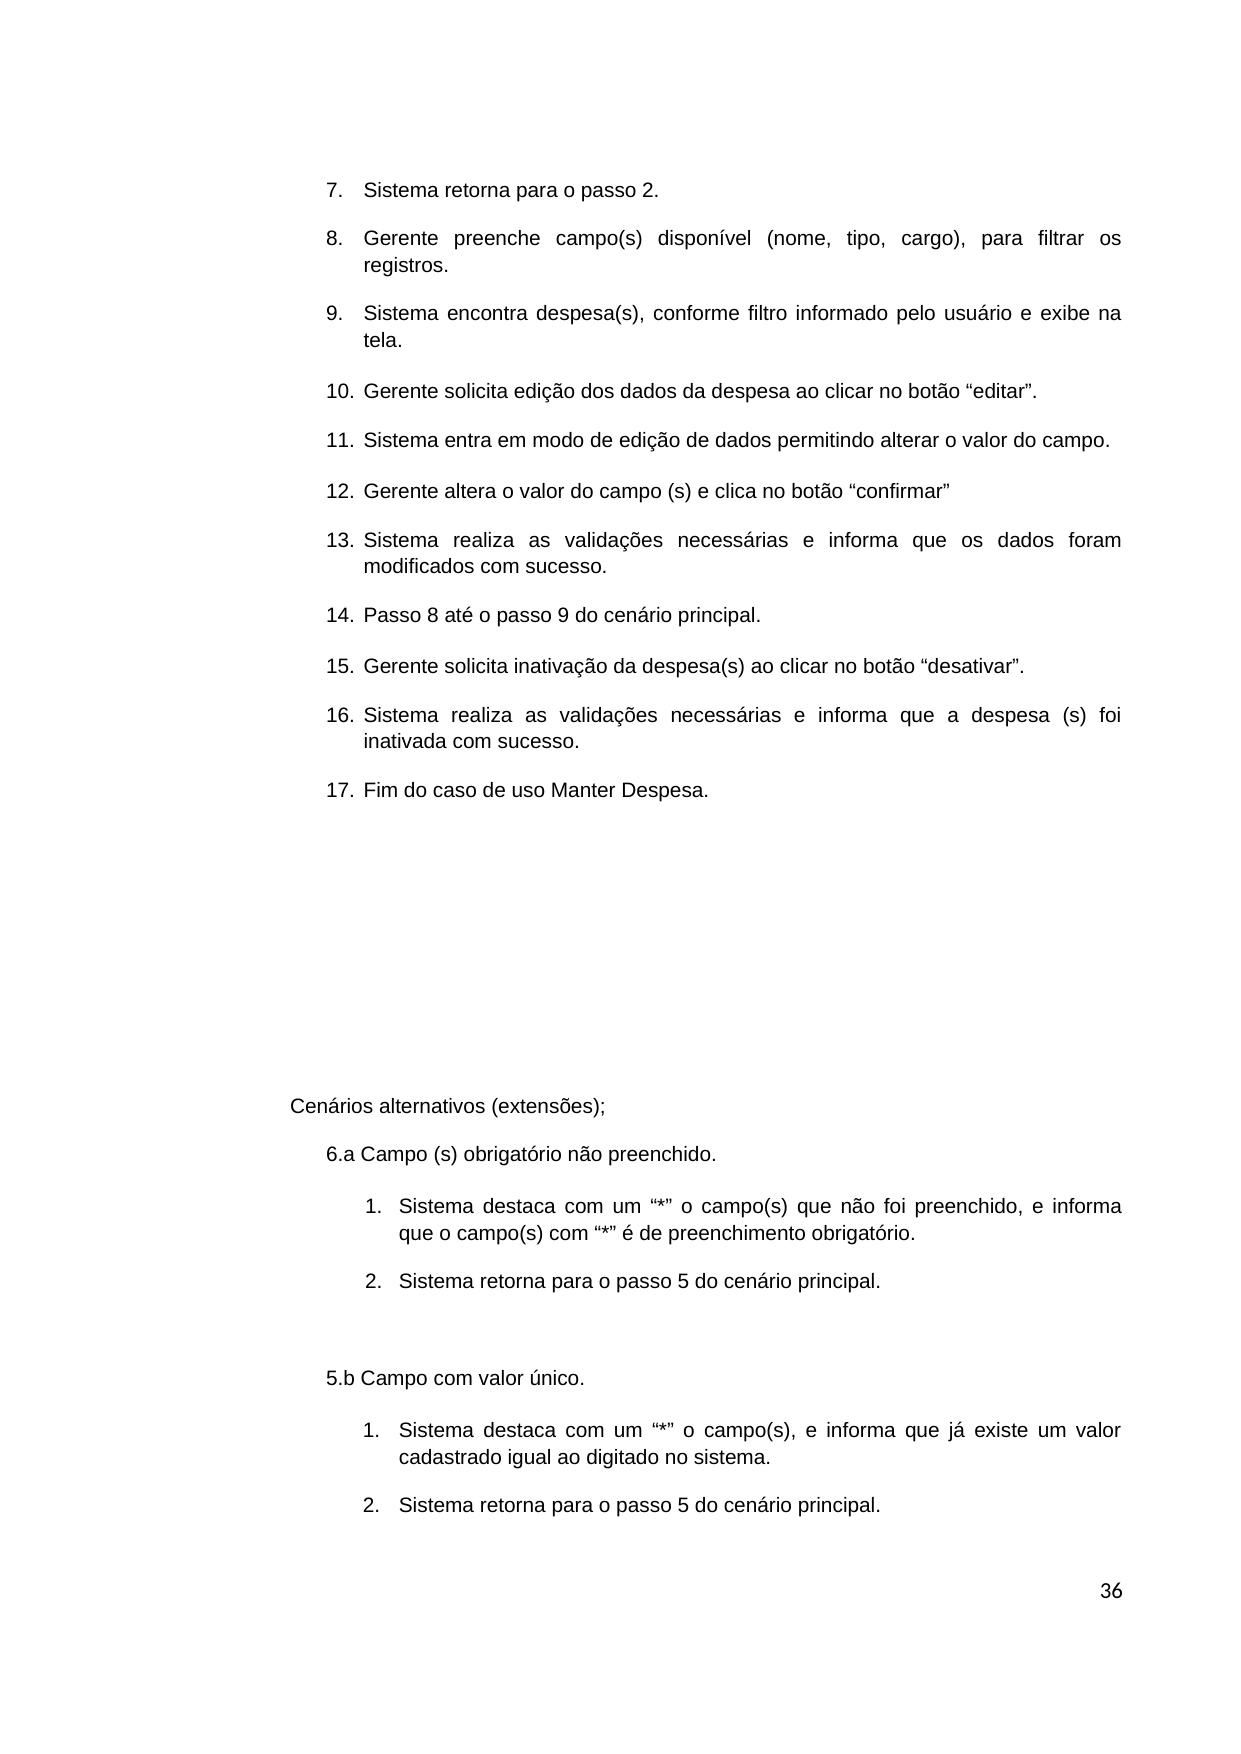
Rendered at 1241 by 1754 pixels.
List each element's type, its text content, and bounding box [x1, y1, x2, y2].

list Sistema destaca com um “*” o campo(s), e informa que já existe um valor cadastrado igual ao digitado no sistema. [363, 1418, 1123, 1469]
list Sistema retorna para o passo 5 do cenário principal. [365, 1269, 1123, 1293]
list Gerente solicita inativação da despesa(s) ao clicar no botão “desativar”. [326, 654, 1123, 678]
list Sistema encontra despesa(s), conforme filtro informado pelo usuário e exibe na tela. [326, 301, 1123, 351]
list Sistema retorna para o passo 5 do cenário principal. [363, 1493, 1123, 1517]
list Gerente solicita edição dos dados da despesa ao clicar no botão “editar”. [326, 379, 1123, 403]
list Fim do caso de uso Manter Despesa. [326, 778, 1123, 802]
list Sistema realiza as validações necessárias e informa que a despesa (s) foi inativada com sucesso. [326, 703, 1123, 753]
list Gerente altera o valor do campo (s) e clica no botão “confirmar” [326, 479, 1123, 503]
text 6.a Campo (s) obrigatório não preenchido. [326, 1142, 1123, 1166]
list Gerente preenche campo(s) disponível (nome, tipo, cargo), para filtrar os registros. [326, 226, 1123, 276]
text 5.b Campo com valor único. [326, 1366, 1123, 1390]
list Sistema destaca com um “*” o campo(s) que não foi preenchido, e informa que o campo(s) com “*” é de preenchimento obrigatório. [365, 1194, 1123, 1245]
list Sistema entra em modo de edição de dados permitindo alterar o valor do campo. [326, 427, 1123, 451]
list Passo 8 até o passo 9 do cenário principal. [326, 602, 1123, 626]
list Sistema retorna para o passo 2. [326, 177, 1123, 201]
list Sistema realiza as validações necessárias e informa que os dados foram modificados com sucesso. [326, 527, 1123, 578]
text Cenários alternativos (extensões); [290, 1094, 1123, 1118]
